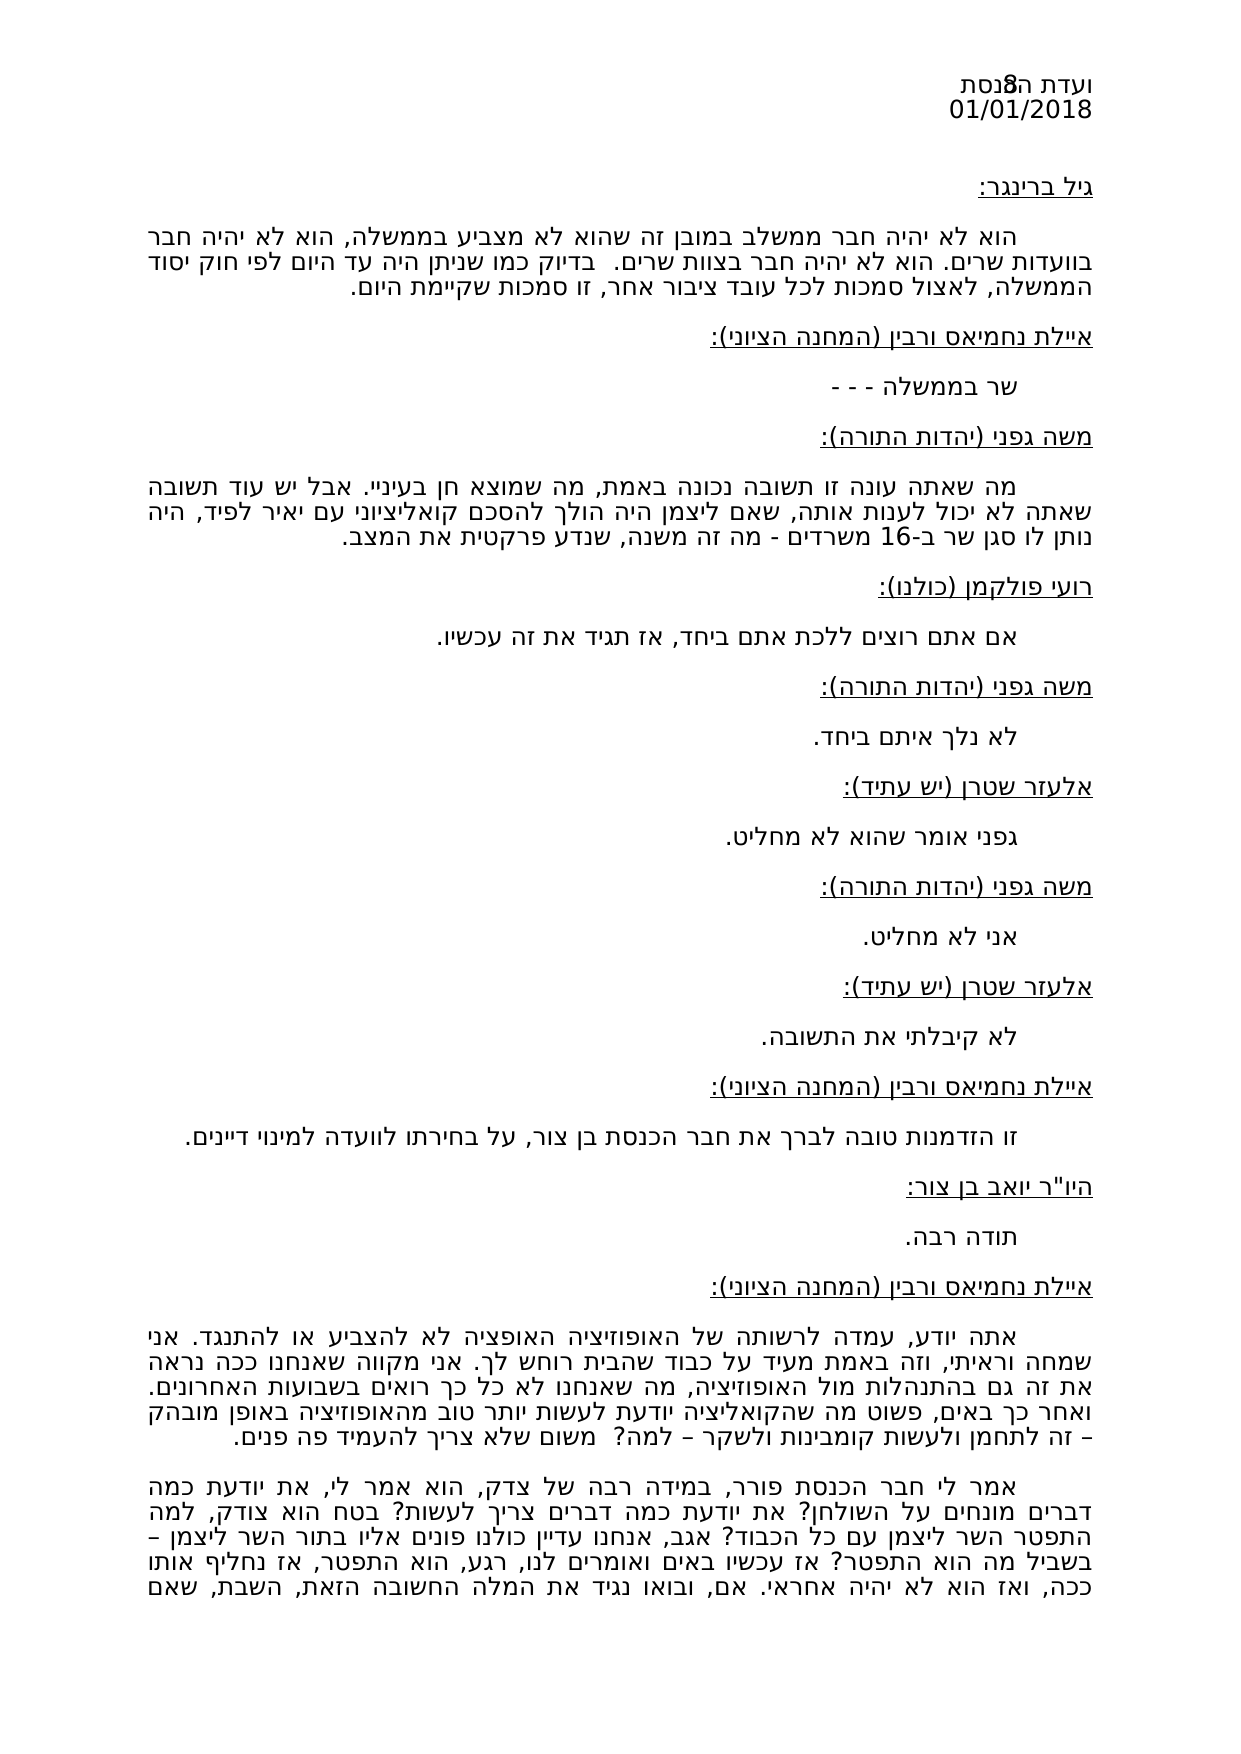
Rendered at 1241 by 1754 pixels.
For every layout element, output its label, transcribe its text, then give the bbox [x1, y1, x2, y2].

text היו"ר יואב בן צור: [147, 1175, 1093, 1200]
text שר בממשלה - - - [147, 375, 1093, 400]
text גיל ברינגר: [147, 175, 1093, 200]
text משה גפני (יהדות התורה): [147, 675, 1093, 700]
text זו הזדמנות טובה לברך את חבר הכנסת בן צור, על בחירתו לוועדה למינוי דיינים. [147, 1125, 1093, 1150]
text איילת נחמיאס ורבין (המחנה הציוני): [147, 1075, 1093, 1100]
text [147, 1475, 1093, 1600]
text תודה רבה. [147, 1225, 1093, 1250]
text אם אתם רוצים ללכת אתם ביחד, אז תגיד את זה עכשיו. [147, 625, 1093, 650]
text אלעזר שטרן (יש עתיד): [147, 975, 1093, 1000]
text משה גפני (יהדות התורה): [147, 875, 1093, 900]
text איילת נחמיאס ורבין (המחנה הציוני): [147, 1275, 1093, 1300]
text לא נלך איתם ביחד. [147, 725, 1093, 750]
text רועי פולקמן (כולנו): [147, 575, 1093, 600]
text אתה יודע, עמדה לרשותה של האופוזיציה האופציה לא להצביע או להתנגד. אני שמחה וראיתי, וזה באמת מעיד על כבוד שהבית רוחש לך. אני מקווה שאנחנו ככה נראה את זה גם בהתנהלות מול האופוזיציה, מה שאנחנו לא כל כך רואים בשבועות האחרונים. ואחר כך באים, פשוט מה שהקואליציה יודעת לעשות יותר טוב מהאופוזיציה באופן מובהק – זה לתחמן ולעשות קומבינות ולשקר – למה? משום שלא צריך להעמיד פה פנים. [147, 1325, 1093, 1450]
text מה שאתה עונה זו תשובה נכונה באמת, מה שמוצא חן בעיניי. אבל יש עוד תשובה שאתה לא יכול לענות אותה, שאם ליצמן היה הולך להסכם קואליציוני עם יאיר לפיד, היה נותן לו סגן שר ב-16 משרדים - מה זה משנה, שנדע פרקטית את המצב. [147, 475, 1093, 550]
text איילת נחמיאס ורבין (המחנה הציוני): [147, 325, 1093, 350]
text אני לא מחליט. [147, 925, 1093, 950]
text אלעזר שטרן (יש עתיד): [147, 775, 1093, 800]
text לא קיבלתי את התשובה. [147, 1025, 1093, 1050]
text משה גפני (יהדות התורה): [147, 425, 1093, 450]
text הוא לא יהיה חבר ממשלב במובן זה שהוא לא מצביע בממשלה, הוא לא יהיה חבר בוועדות שרים. הוא לא יהיה חבר בצוות שרים. בדיוק כמו שניתן היה עד היום לפי חוק יסוד הממשלה, לאצול סמכות לכל עובד ציבור אחר, זו סמכות שקיימת היום. [147, 225, 1093, 300]
text גפני אומר שהוא לא מחליט. [147, 825, 1093, 850]
